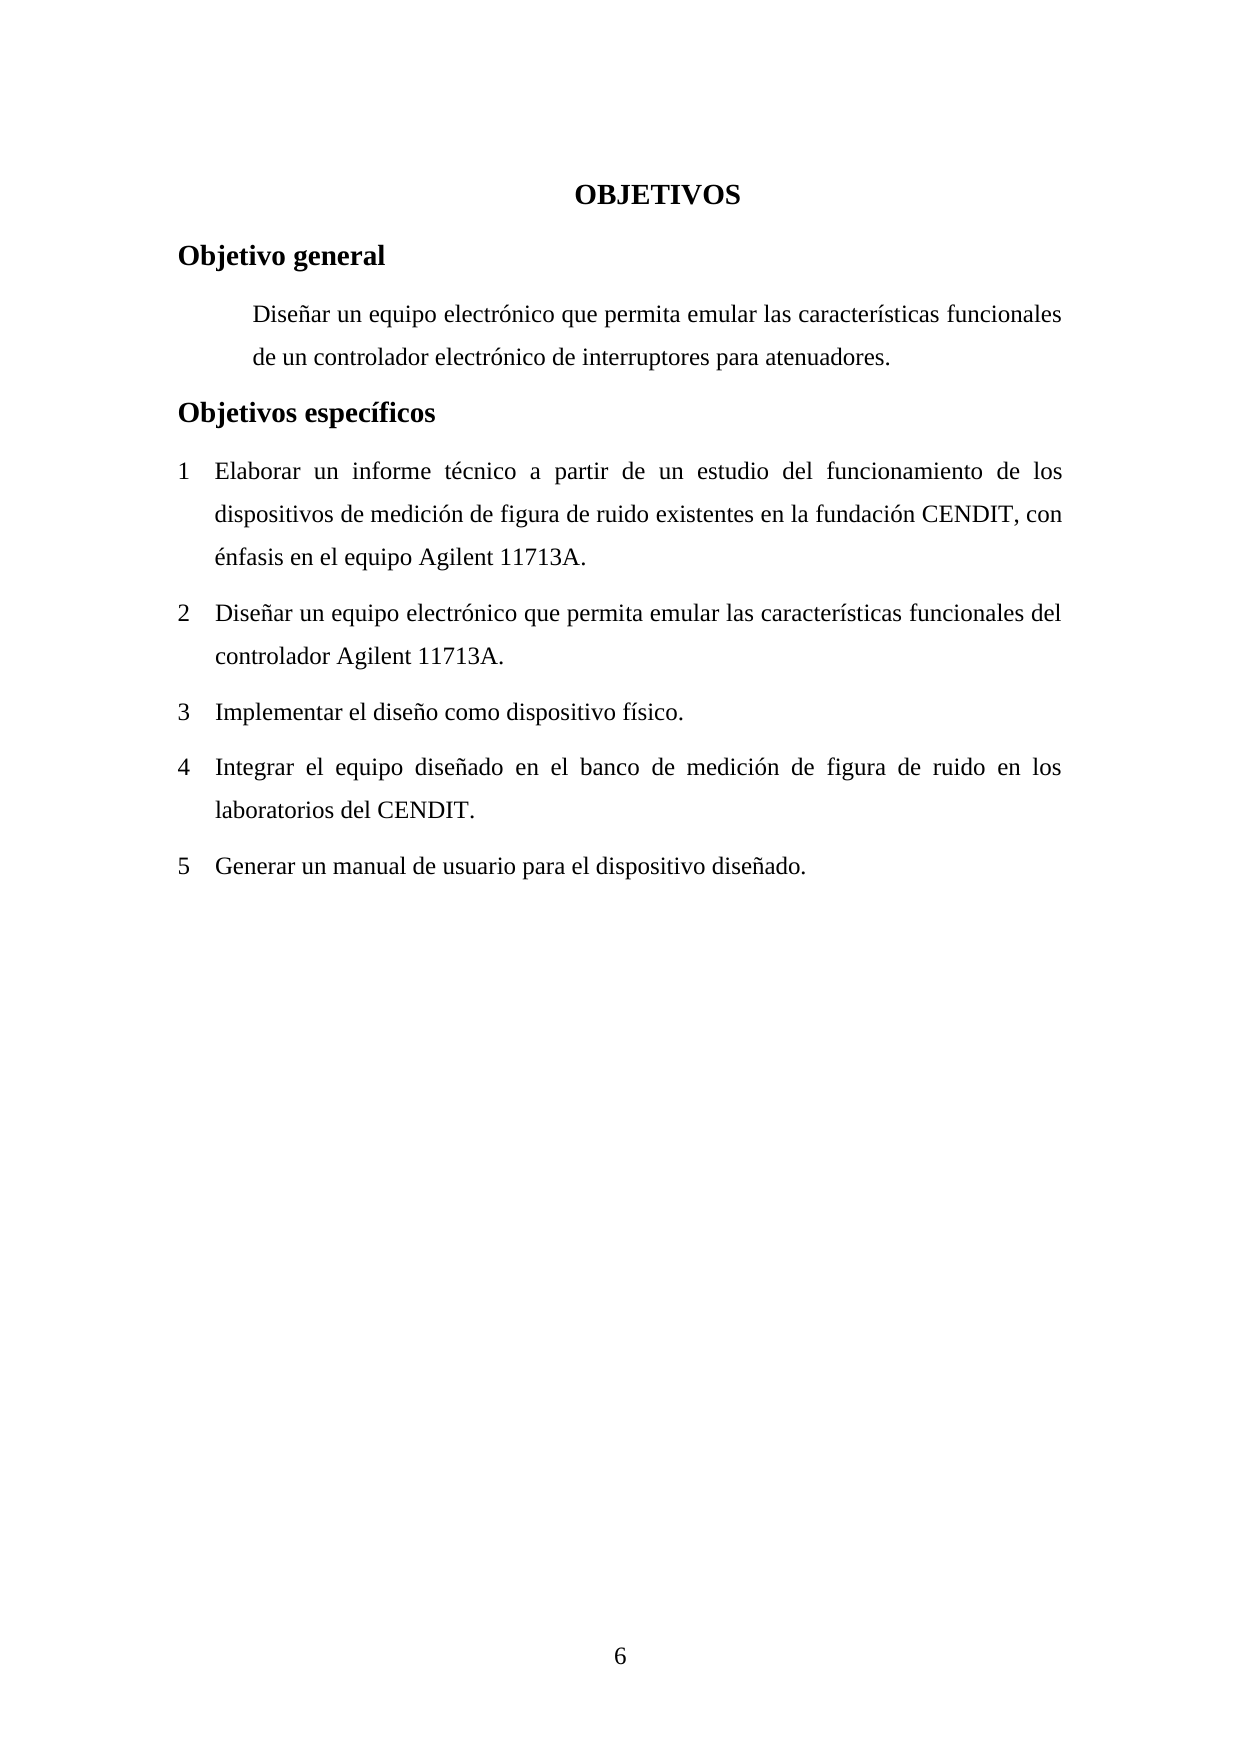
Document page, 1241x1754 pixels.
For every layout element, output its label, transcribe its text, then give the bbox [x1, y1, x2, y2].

subtitle Objetivos específicos [177, 395, 1063, 429]
text OBJETIVOS [252, 177, 1063, 211]
subtitle Objetivo general [177, 238, 1063, 271]
text Diseñar un equipo electrónico que permita emular las características funcionales de un controlador electrónico de interruptores para atenuadores. [252, 299, 1063, 371]
list Generar un manual de usuario para el dispositivo diseñado. [177, 851, 1063, 880]
list Elaborar un informe técnico a partir de un estudio del funcionamiento de los dispositivos de medición de figura de ruido existentes en la fundación CENDIT, con énfasis en el equipo Agilent 11713A. [177, 456, 1063, 571]
list Implementar el diseño como dispositivo físico. [177, 697, 1063, 725]
list Integrar el equipo diseñado en el banco de medición de figura de ruido en los laboratorios del CENDIT. [177, 752, 1063, 824]
list Diseñar un equipo electrónico que permita emular las características funcionales del controlador Agilent 11713A. [177, 598, 1063, 670]
